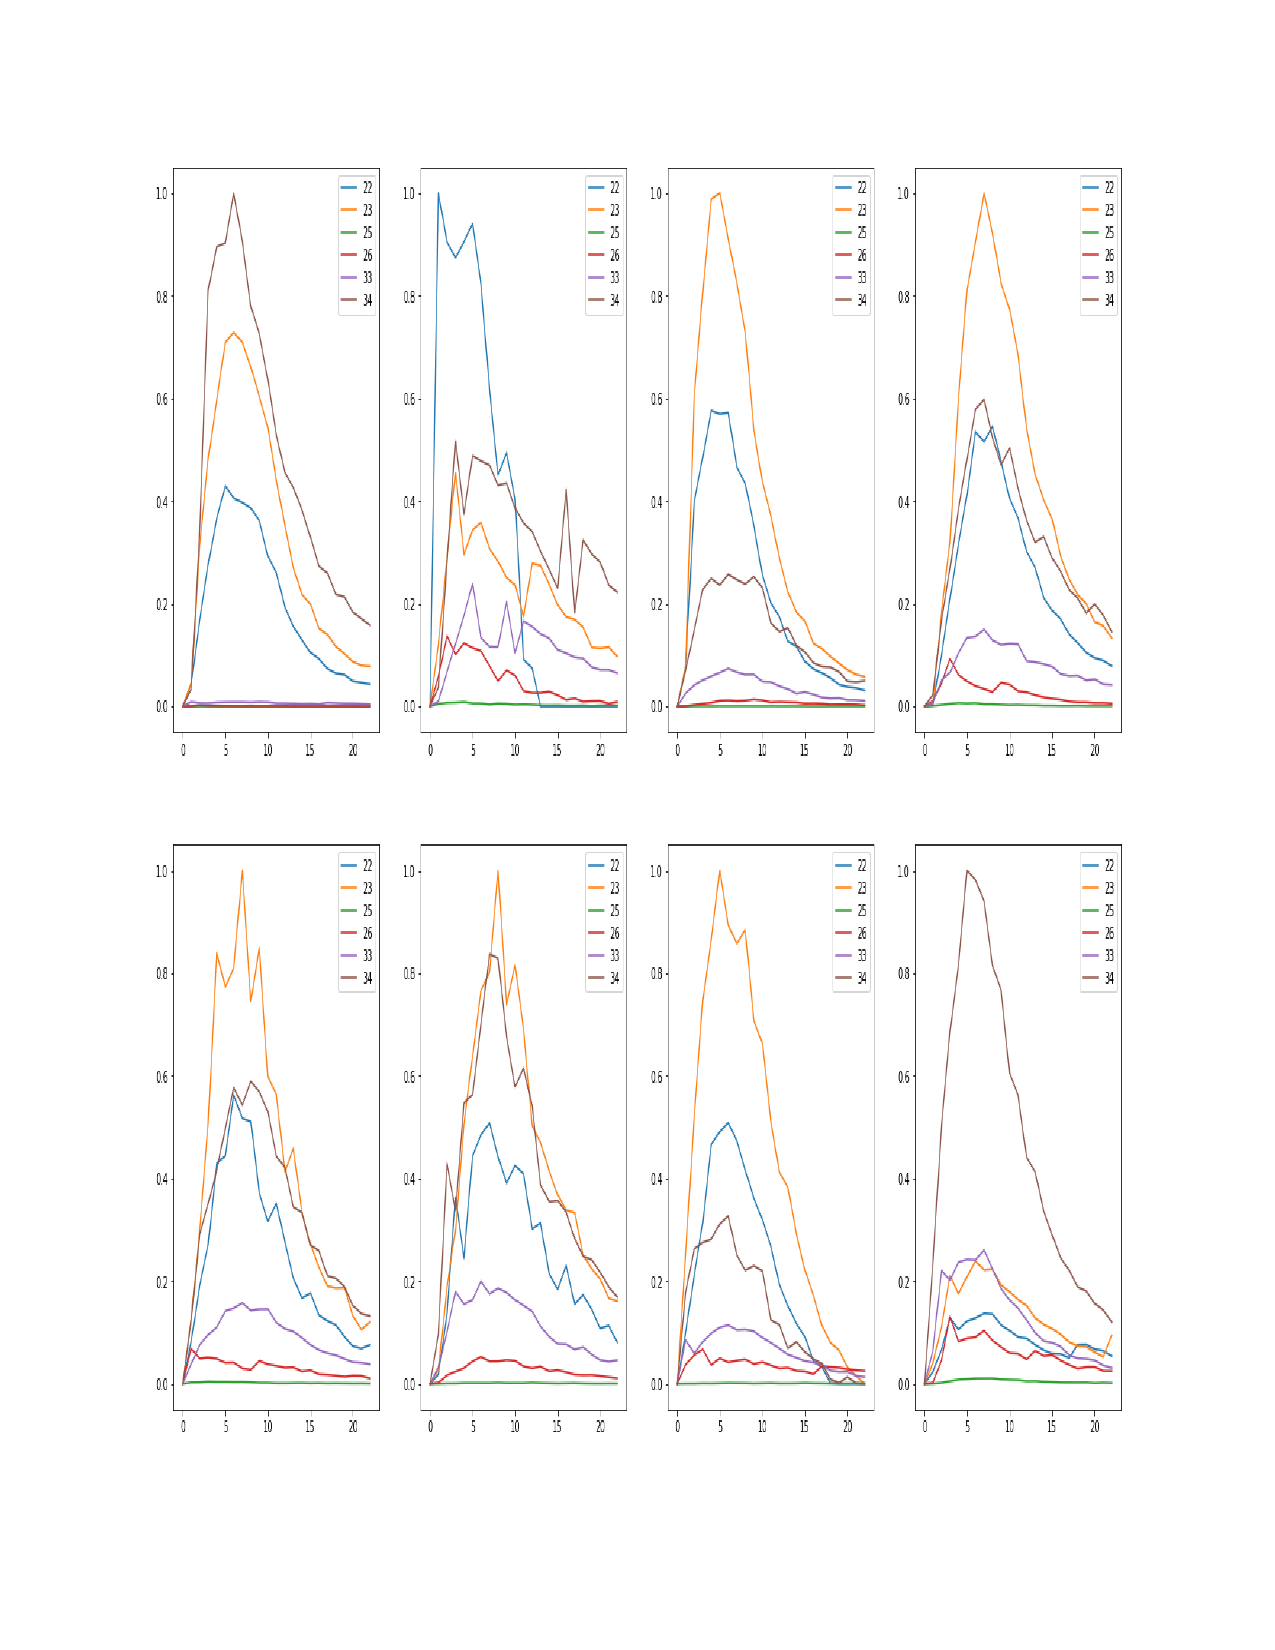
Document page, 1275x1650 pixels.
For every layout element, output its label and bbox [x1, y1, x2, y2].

picture [150, 158, 1125, 1446]
